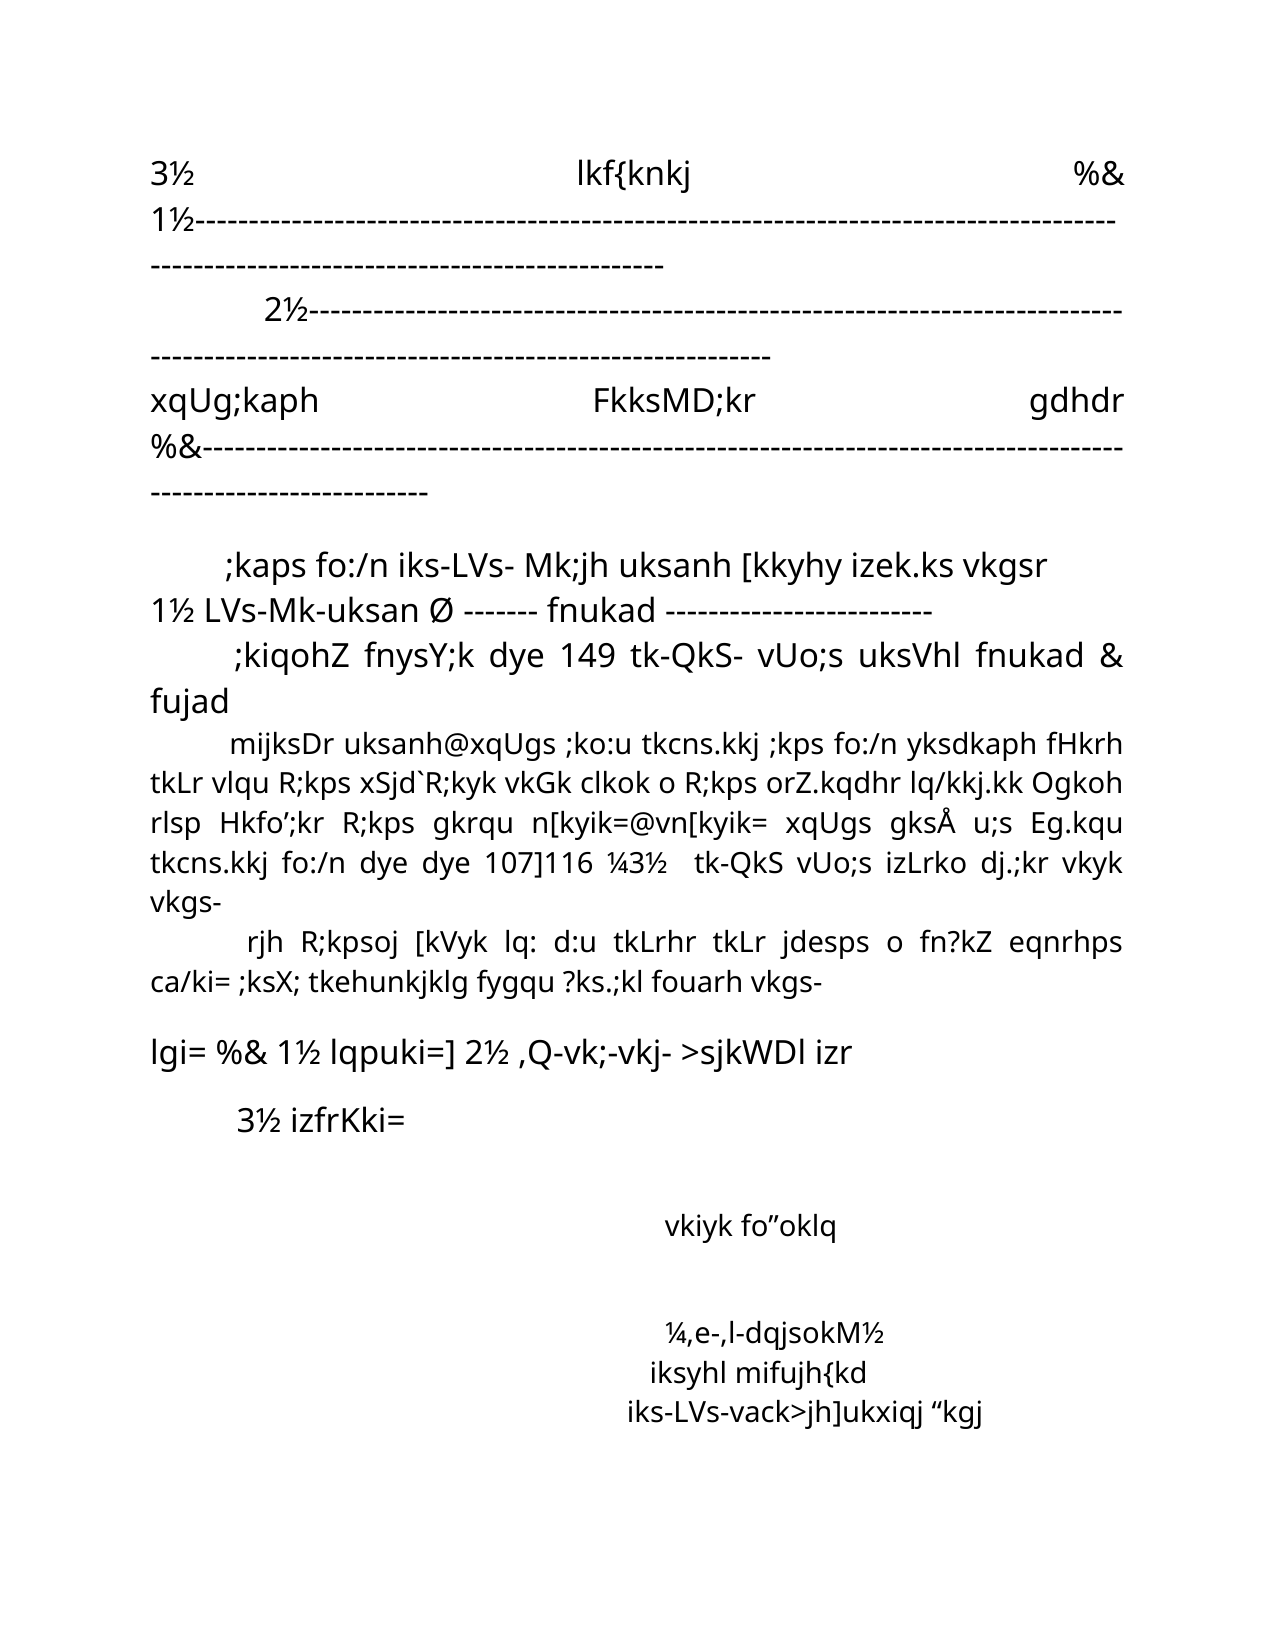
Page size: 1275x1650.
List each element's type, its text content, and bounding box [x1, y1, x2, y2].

text 3½ lkf{knkj %& 1½-------------------------------------------------------------------------------------------------------------------------------------- [150, 150, 1125, 286]
text ;kiqohZ fnysY;k dye 149 tk-QkS- vUo;s uksVhl fnukad & fujad [150, 632, 1125, 723]
text 1½ LVs-Mk-uksan Ø ------- fnukad ------------------------- [150, 587, 1125, 632]
text mijksDr uksanh@xqUgs ;ko:u tkcns.kkj ;kps fo:/n yksdkaph fHkrh tkLr vlqu R;kps xSjd`R;kyk vkGk clkok o R;kps orZ.kqdhr lq/kkj.kk Ogkoh rlsp Hkfo’;kr R;kps gkrqu n[kyik=@vn[kyik= xqUgs gksÅ u;s Eg.kqu tkcns.kkj fo:/n dye dye 107]116 ¼3½ tk-QkS vUo;s izLrko dj.;kr vkyk vkgs- [150, 723, 1125, 921]
text 2½-------------------------------------------------------------------------------------------------------------------------------------- [150, 286, 1125, 377]
text 3½ izfrKki= [150, 1097, 1125, 1142]
text iksyhl mifujh{kd [150, 1352, 1125, 1392]
text iks-LVs-vack>jh]ukxiqj “kgj [150, 1392, 1125, 1431]
text vkiyk fo”oklq [150, 1205, 1125, 1244]
text rjh R;kpsoj [kVyk lq: d:u tkLrhr tkLr jdesps o fn?kZ eqnrhps ca/ki= ;ksX; tkehunkjklg fygqu ?ks.;kl fouarh vkgs- [150, 921, 1125, 1001]
text lgi= %& 1½ lqpuki=] 2½ ,Q-vk;-vkj- >sjkWDl izr [150, 1029, 1125, 1074]
text ¼,e-,l-dqjsokM½ [150, 1312, 1125, 1352]
text ;kaps fo:/n iks-LVs- Mk;jh uksanh [kkyhy izek.ks vkgsr [150, 541, 1125, 587]
text xqUg;kaph FkksMD;kr gdhdr %&---------------------------------------------------------------------------------------------------------------- [150, 377, 1125, 513]
